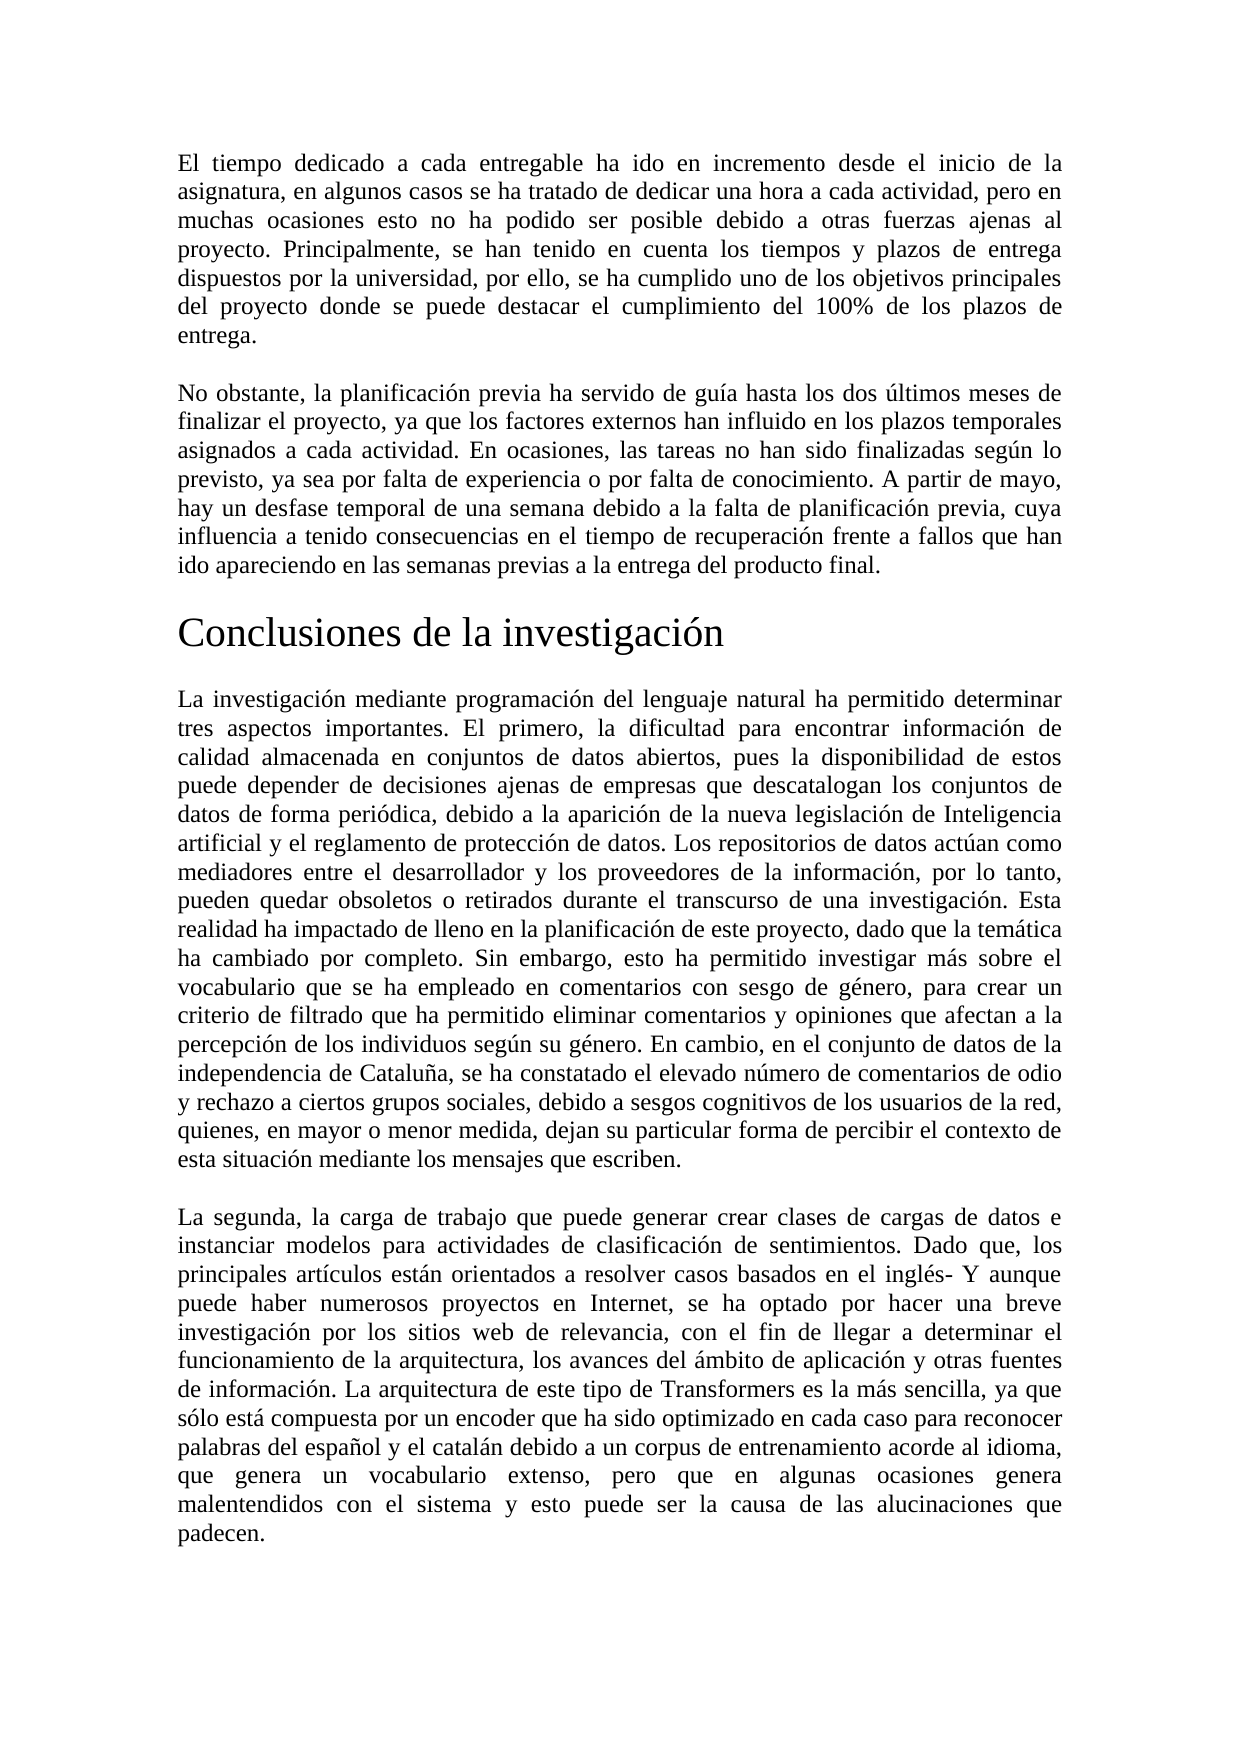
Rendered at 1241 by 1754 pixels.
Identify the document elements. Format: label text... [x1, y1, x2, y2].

text No obstante, la planificación previa ha servido de guía hasta los dos últimos meses de finalizar el proyecto, ya que los factores externos han influido en los plazos temporales asignados a cada actividad. En ocasiones, las tareas no han sido finalizadas según lo previsto, ya sea por falta de experiencia o por falta de conocimiento. A partir de mayo, hay un desfase temporal de una semana debido a la falta de planificación previa, cuya influencia a tenido consecuencias en el tiempo de recuperación frente a fallos que han ido apareciendo en las semanas previas a la entrega del producto final. [177, 378, 1063, 579]
text La segunda, la carga de trabajo que puede generar crear clases de cargas de datos e instanciar modelos para actividades de clasificación de sentimientos. Dado que, los principales artículos están orientados a resolver casos basados en el inglés- Y aunque puede haber numerosos proyectos en Internet, se ha optado por hacer una breve investigación por los sitios web de relevancia, con el fin de llegar a determinar el funcionamiento de la arquitectura, los avances del ámbito de aplicación y otras fuentes de información. La arquitectura de este tipo de Transformers es la más sencilla, ya que sólo está compuesta por un encoder que ha sido optimizado en cada caso para reconocer palabras del español y el catalán debido a un corpus de entrenamiento acorde al idioma, que genera un vocabulario extenso, pero que en algunas ocasiones genera malentendidos con el sistema y esto puede ser la causa de las alucinaciones que padecen. [177, 1202, 1063, 1547]
text La investigación mediante programación del lenguaje natural ha permitido determinar tres aspectos importantes. El primero, la dificultad para encontrar información de calidad almacenada en conjuntos de datos abiertos, pues la disponibilidad de estos puede depender de decisiones ajenas de empresas que descatalogan los conjuntos de datos de forma periódica, debido a la aparición de la nueva legislación de Inteligencia artificial y el reglamento de protección de datos. Los repositorios de datos actúan como mediadores entre el desarrollador y los proveedores de la información, por lo tanto, pueden quedar obsoletos o retirados durante el transcurso de una investigación. Esta realidad ha impactado de lleno en la planificación de este proyecto, dado que la temática ha cambiado por completo. Sin embargo, esto ha permitido investigar más sobre el vocabulario que se ha empleado en comentarios con sesgo de género, para crear un criterio de filtrado que ha permitido eliminar comentarios y opiniones que afectan a la percepción de los individuos según su género. En cambio, en el conjunto de datos de la independencia de Cataluña, se ha constatado el elevado número de comentarios de odio y rechazo a ciertos grupos sociales, debido a sesgos cognitivos de los usuarios de la red, quienes, en mayor o menor medida, dejan su particular forma de percibir el contexto de esta situación mediante los mensajes que escriben. [177, 684, 1063, 1173]
text Conclusiones de la investigación [177, 608, 1063, 656]
text El tiempo dedicado a cada entregable ha ido en incremento desde el inicio de la asignatura, en algunos casos se ha tratado de dedicar una hora a cada actividad, pero en muchas ocasiones esto no ha podido ser posible debido a otras fuerzas ajenas al proyecto. Principalmente, se han tenido en cuenta los tiempos y plazos de entrega dispuestos por la universidad, por ello, se ha cumplido uno de los objetivos principales del proyecto donde se puede destacar el cumplimiento del 100% de los plazos de entrega. [177, 148, 1063, 349]
